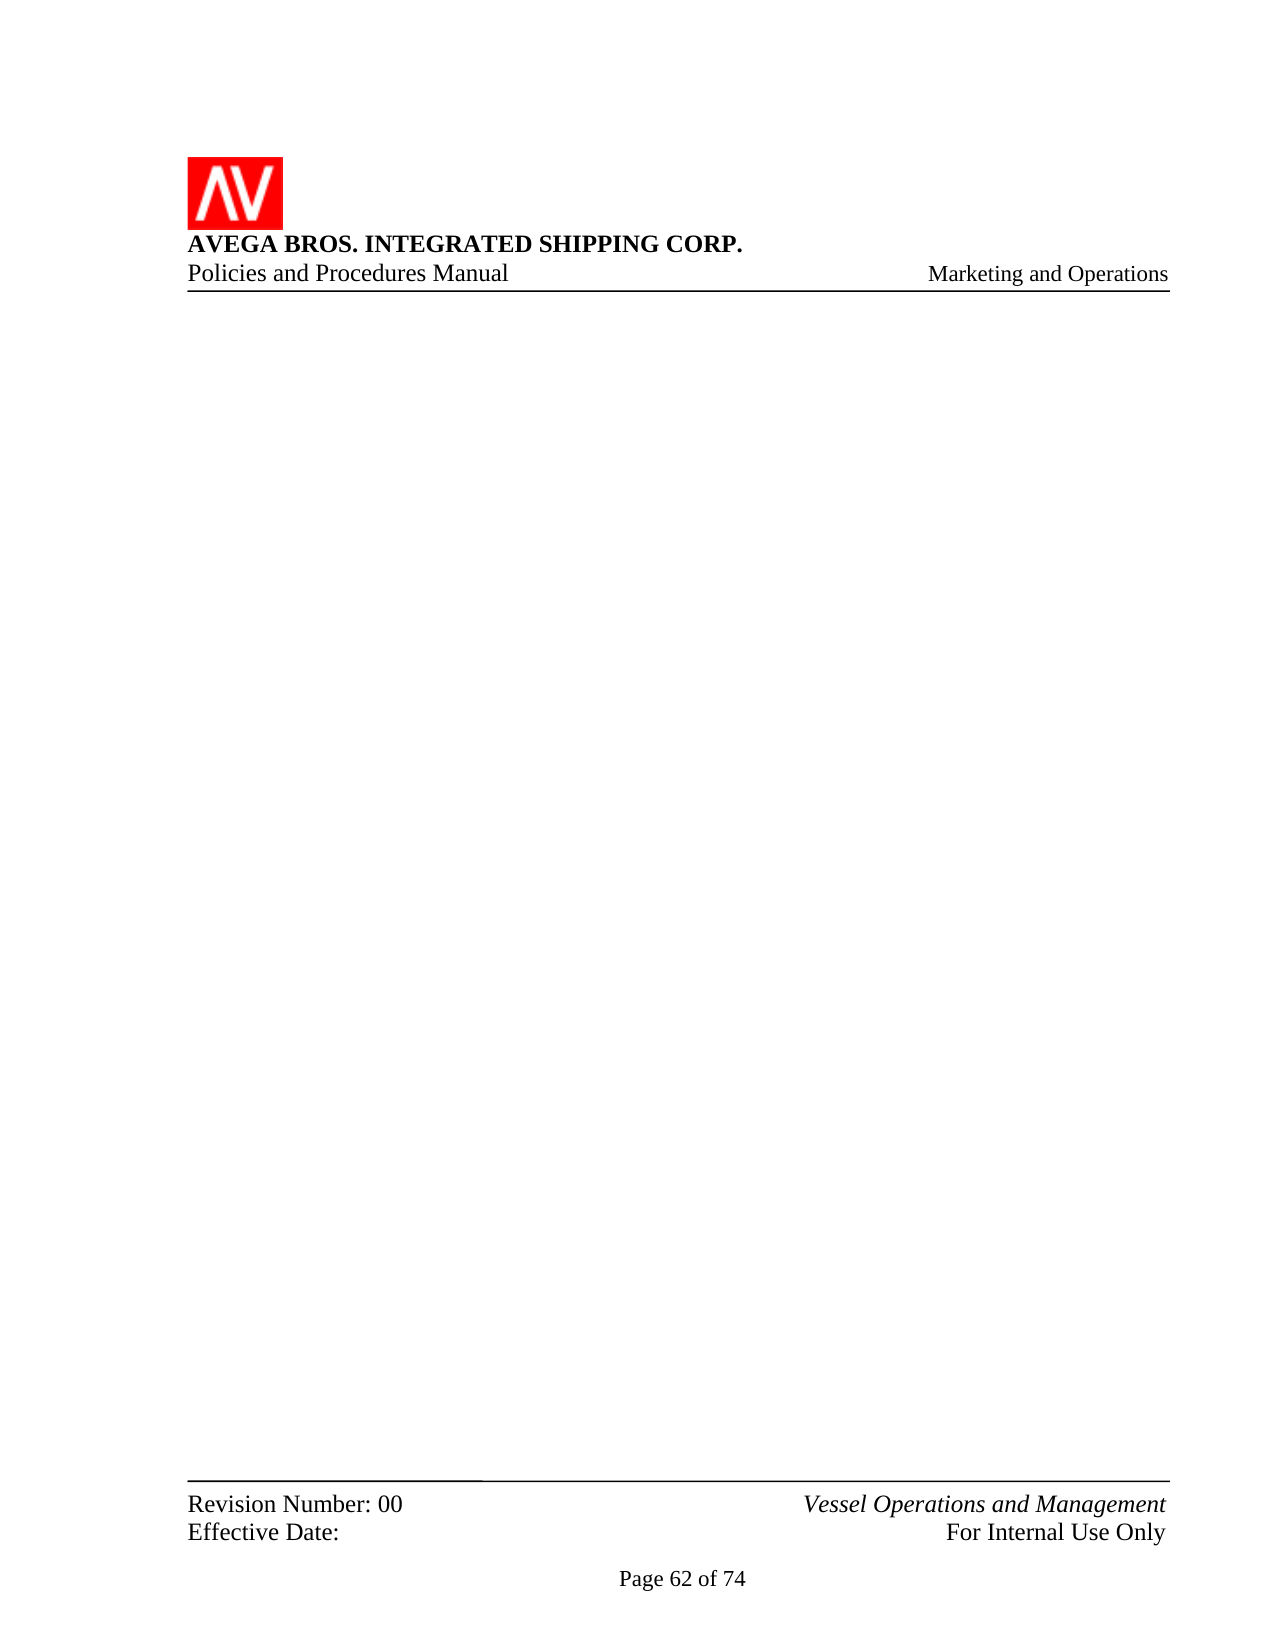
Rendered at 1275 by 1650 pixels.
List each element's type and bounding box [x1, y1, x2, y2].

picture [187, 157, 283, 230]
